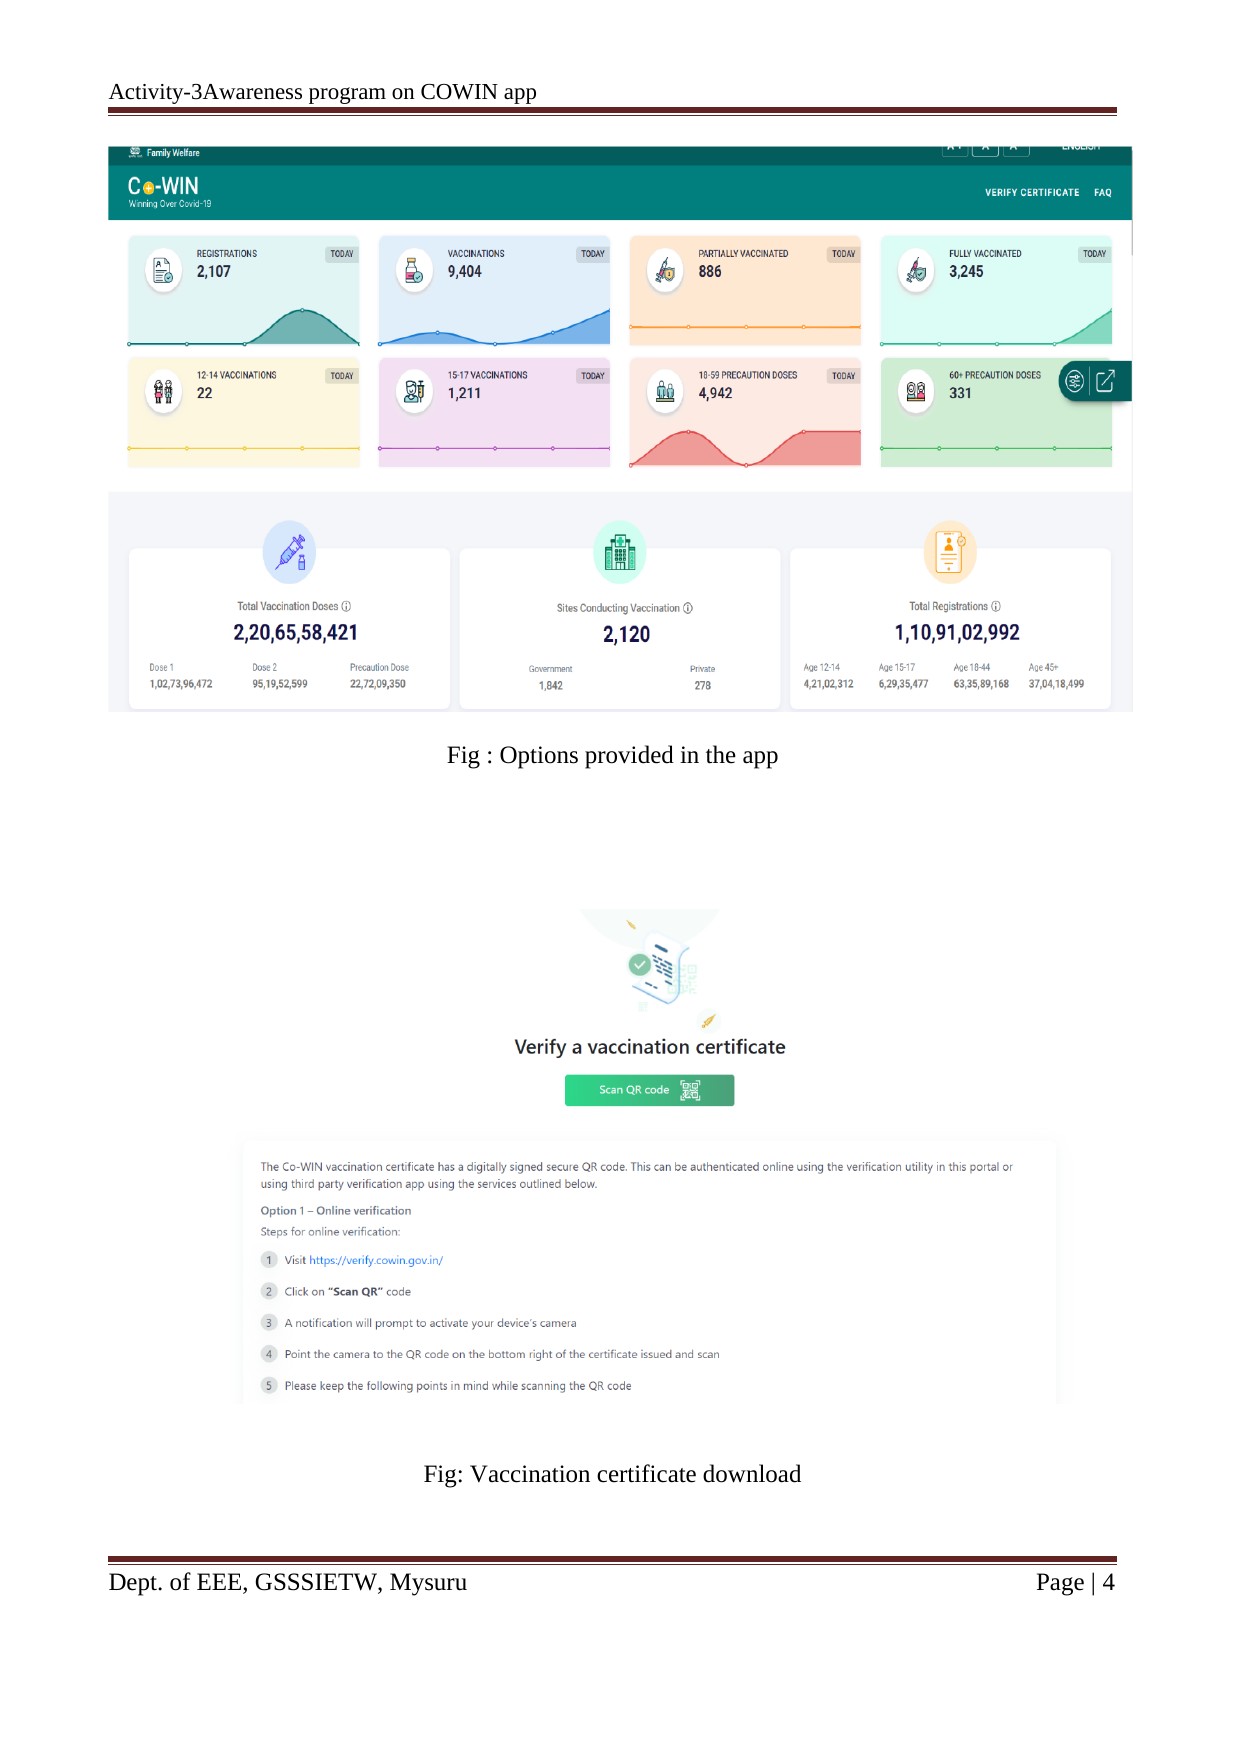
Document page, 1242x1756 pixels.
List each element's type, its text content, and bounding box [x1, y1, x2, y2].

text Fig: Vaccination certificate download [108, 1459, 1117, 1488]
picture [108, 909, 1187, 1404]
picture [108, 140, 1133, 712]
text Fig : Options provided in the app [108, 741, 1117, 769]
